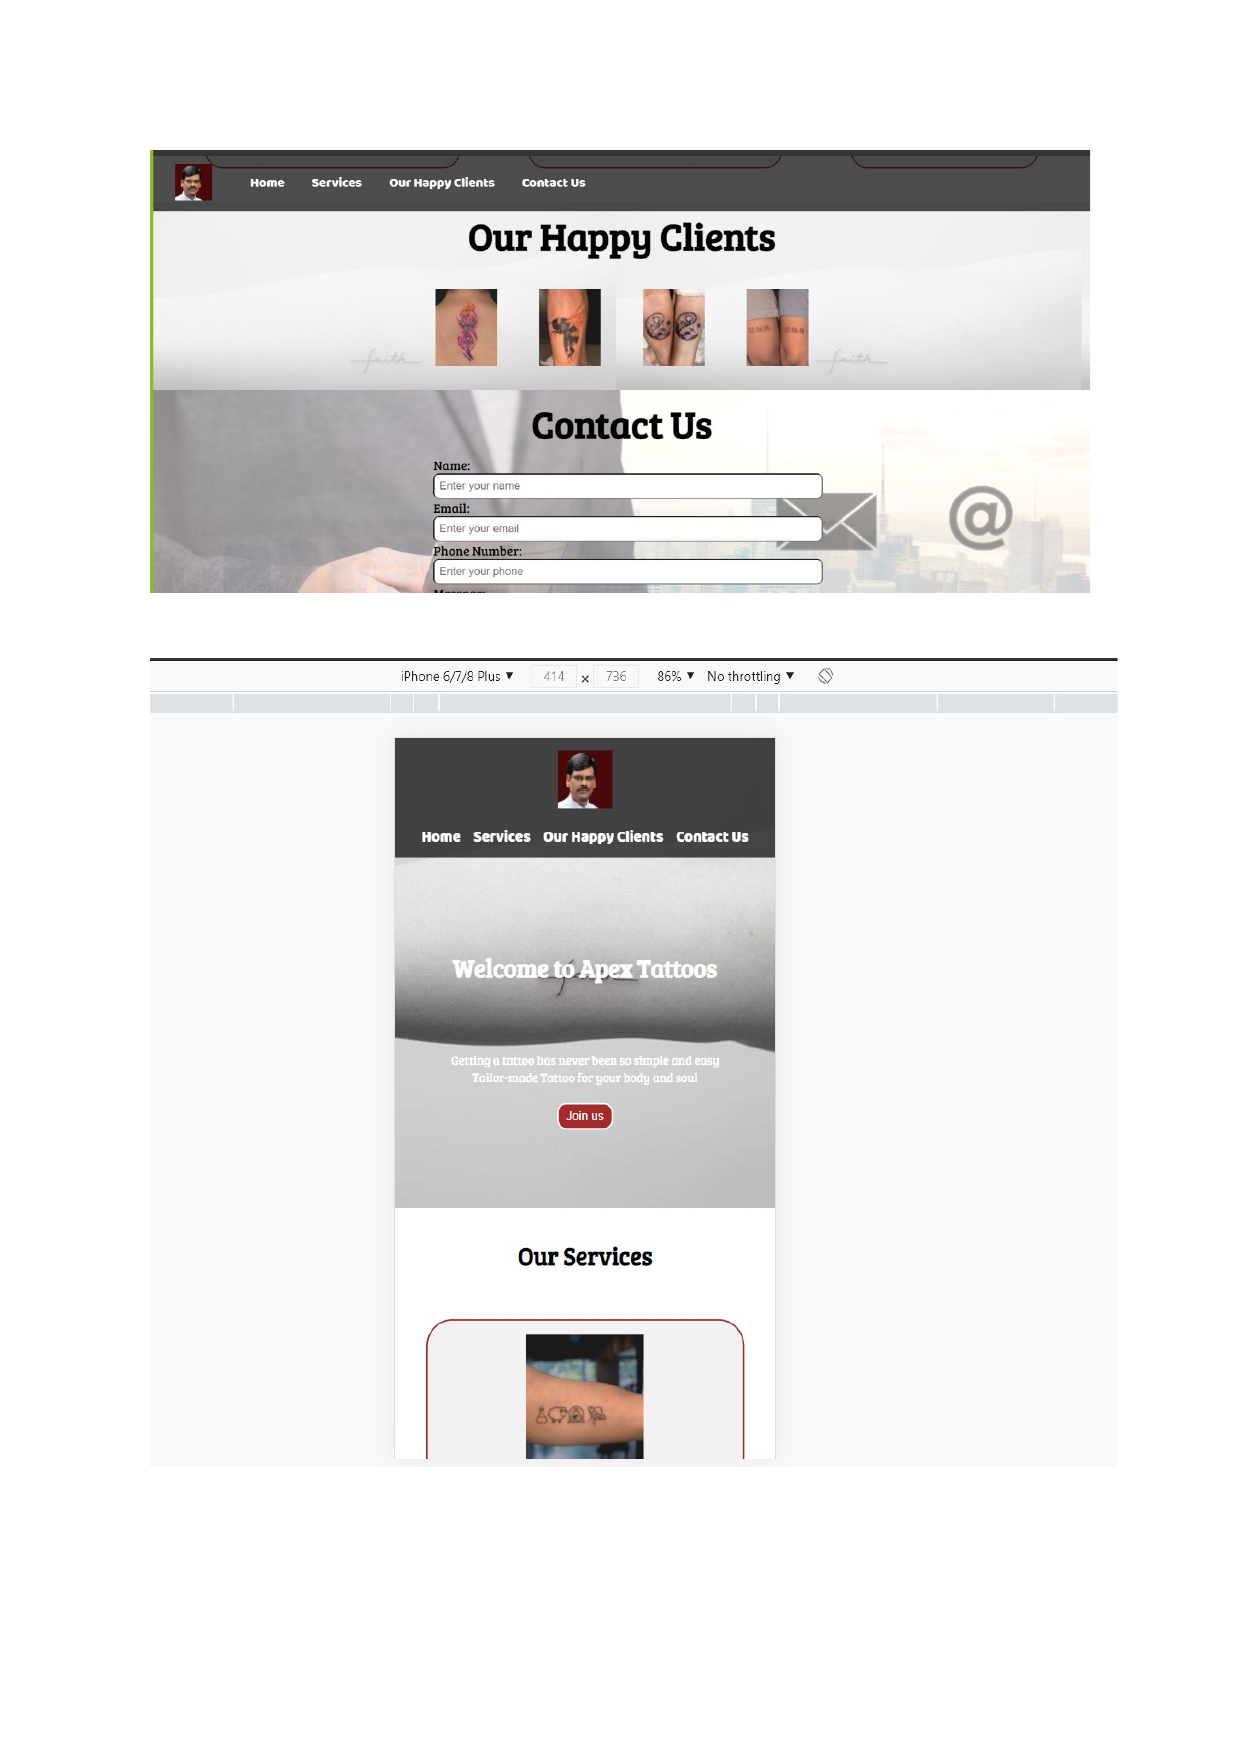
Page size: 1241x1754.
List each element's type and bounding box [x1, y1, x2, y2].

picture [150, 658, 1118, 1467]
picture [150, 150, 1091, 593]
